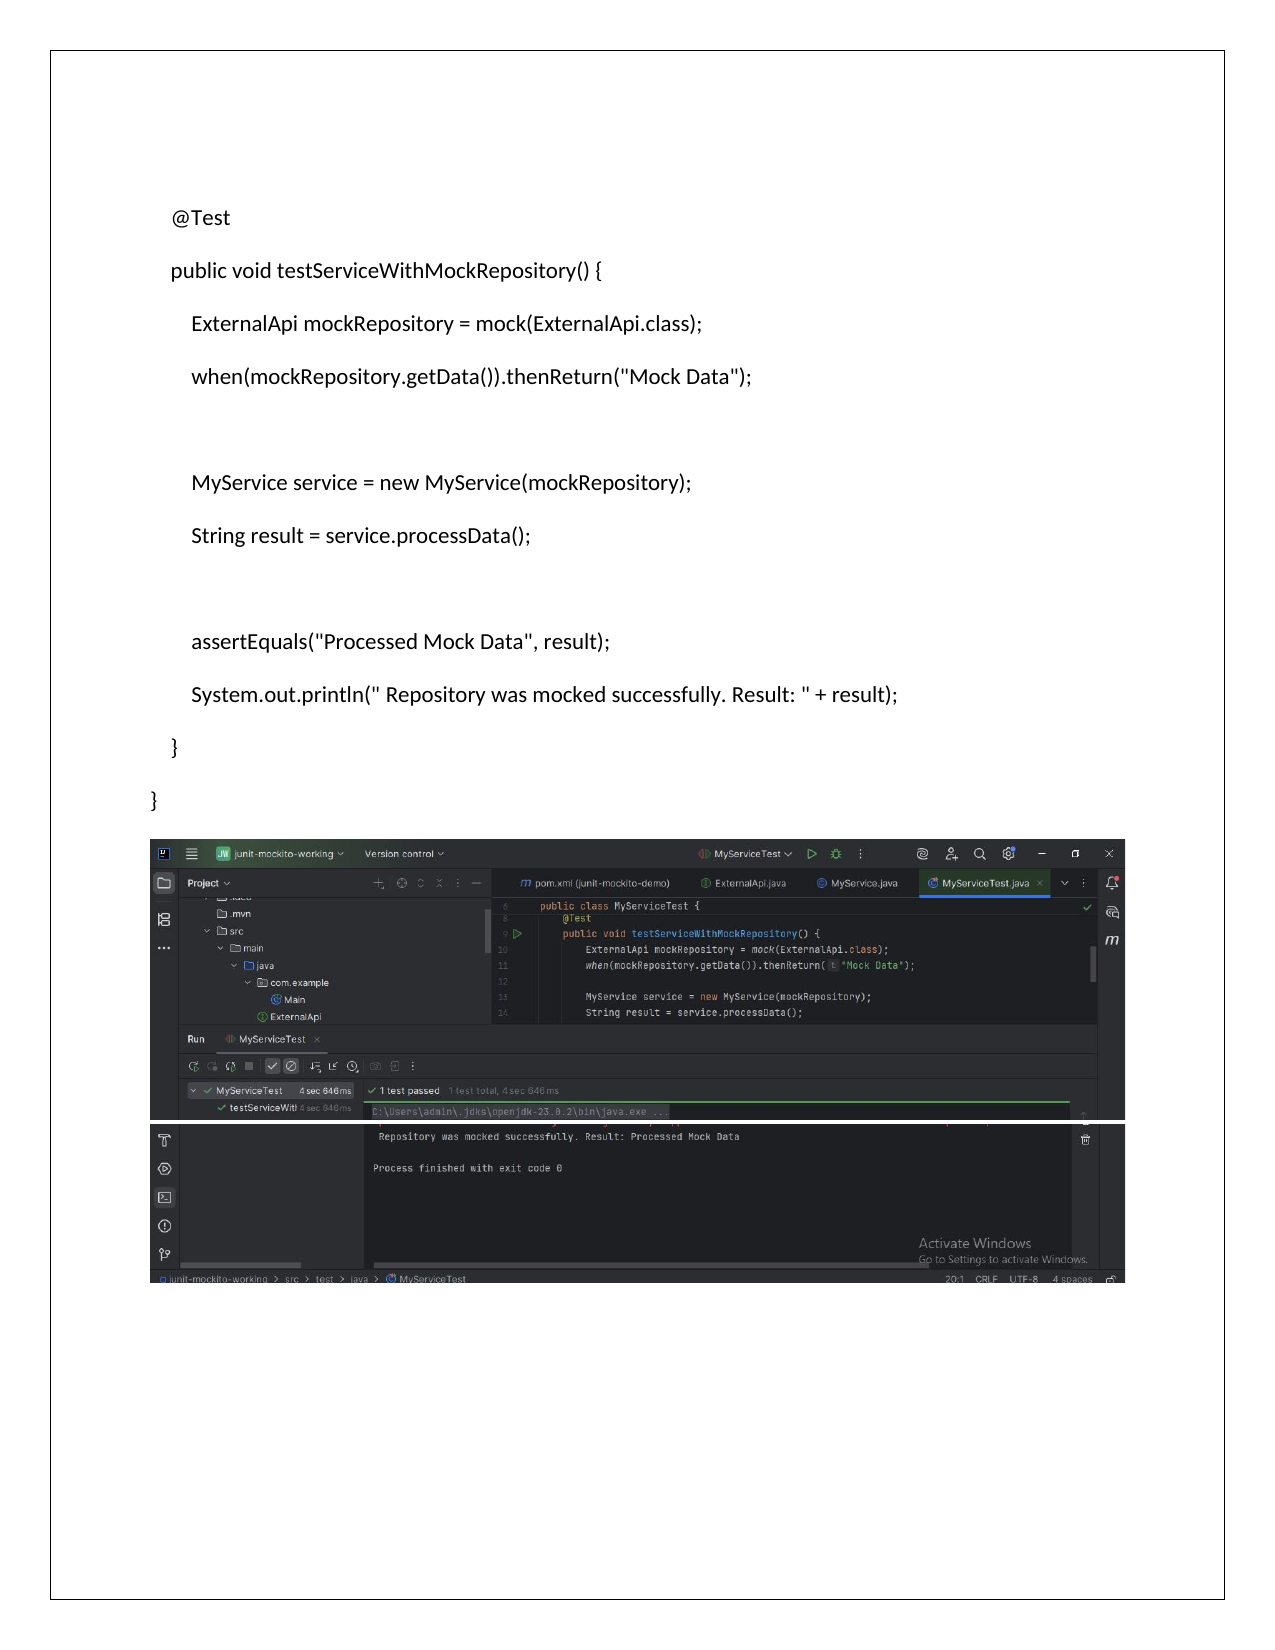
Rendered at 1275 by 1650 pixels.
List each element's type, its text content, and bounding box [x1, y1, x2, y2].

text ExternalApi mockRepository = mock(ExternalApi.class); [150, 309, 1125, 337]
picture [150, 839, 1125, 1120]
text public void testServiceWithMockRepository() { [150, 256, 1125, 284]
text String result = service.processData(); [150, 521, 1125, 549]
text when(mockRepository.getData()).thenReturn("Mock Data"); [150, 362, 1125, 390]
picture [150, 1124, 1125, 1283]
text assertEquals("Processed Mock Data", result); [150, 627, 1125, 655]
text } [150, 733, 1125, 761]
text @Test [150, 203, 1125, 231]
text MyService service = new MyService(mockRepository); [150, 468, 1125, 496]
text } [150, 786, 1125, 814]
text System.out.println(" Repository was mocked successfully. Result: " + result); [150, 680, 1125, 708]
